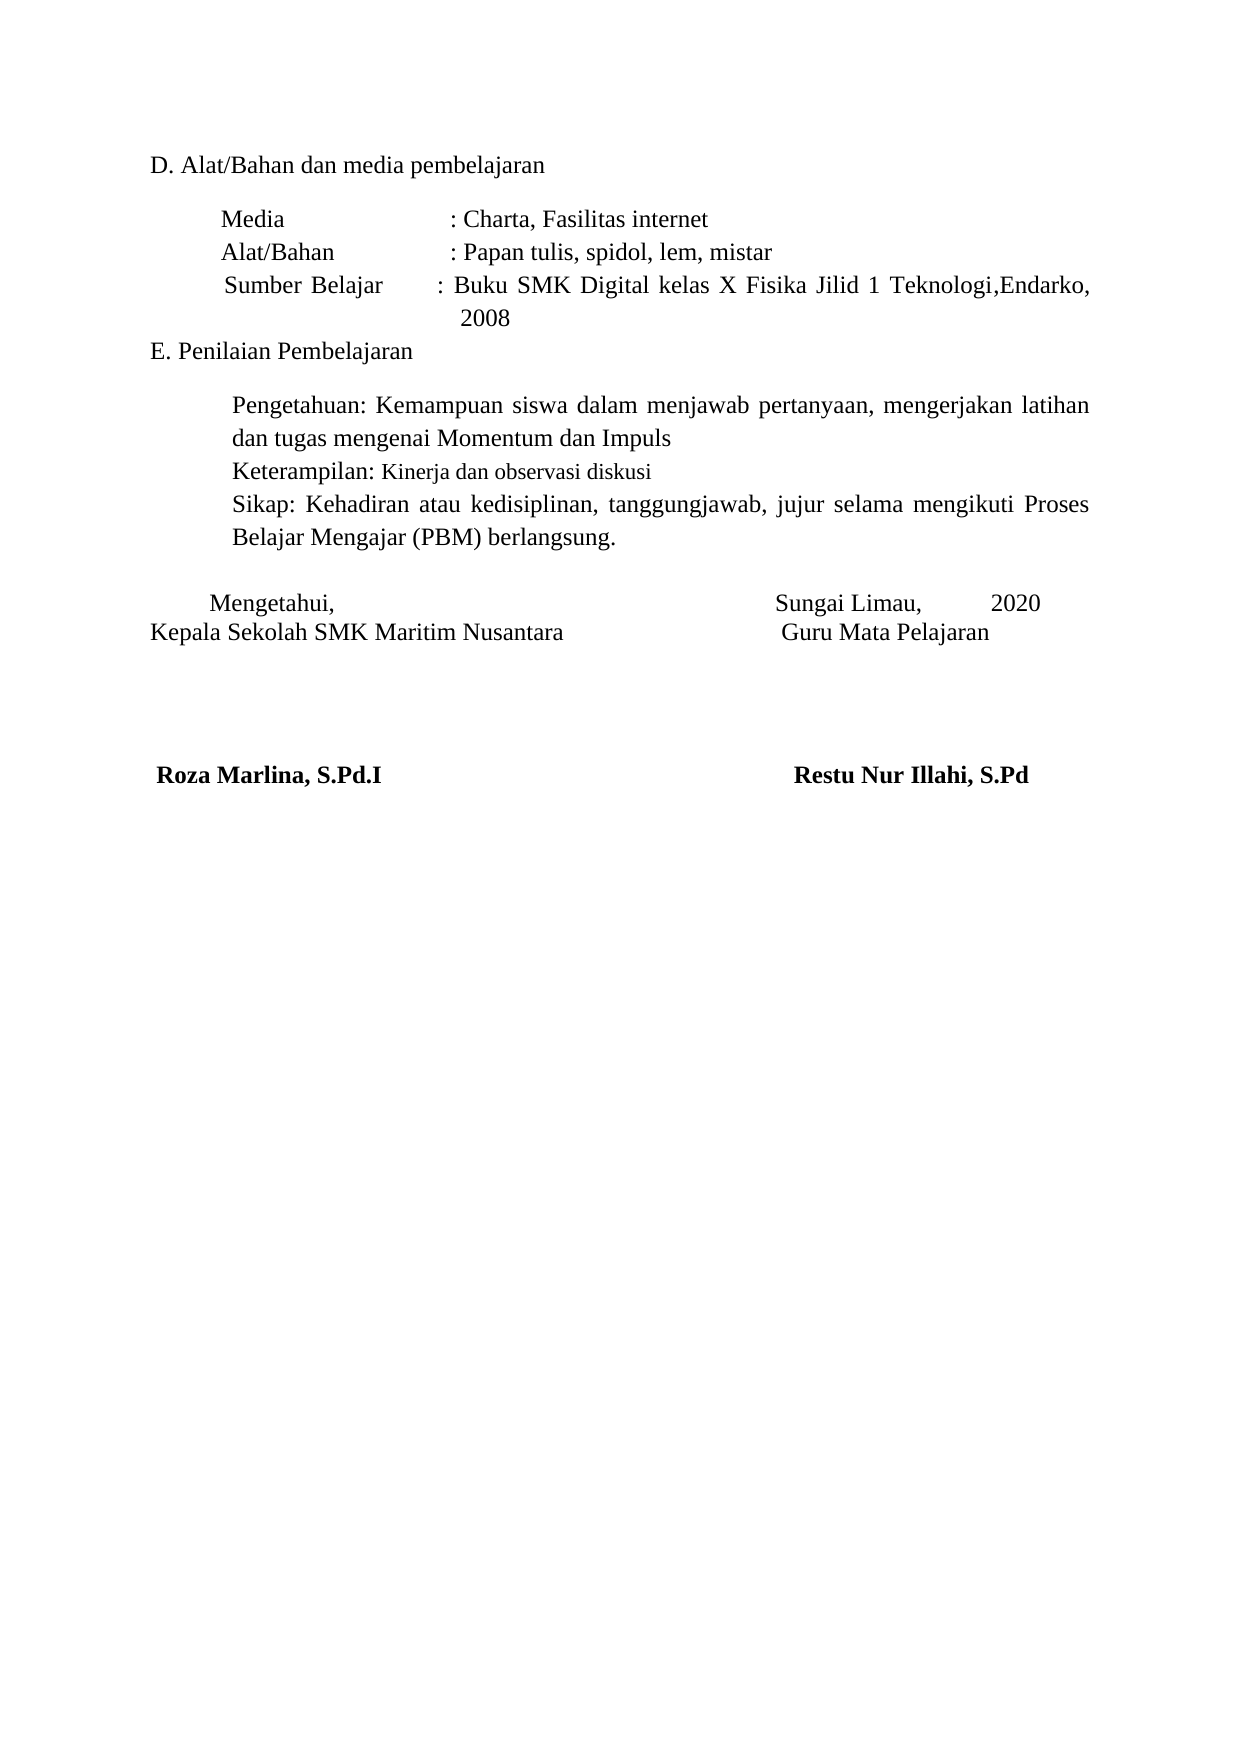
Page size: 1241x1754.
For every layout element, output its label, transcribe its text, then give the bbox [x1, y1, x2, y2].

list Pengetahuan: Kemampuan siswa dalam menjawab pertanyaan, mengerjakan latihan dan tugas mengenai Momentum dan Impuls [232, 390, 1090, 452]
text Kepala Sekolah SMK Maritim Nusantara Guru Mata Pelajaran [150, 617, 1090, 645]
list Sumber Belajar : Buku SMK Digital kelas X Fisika Jilid 1 Teknologi,Endarko, 2008 [224, 270, 1090, 332]
list Sikap: Kehadiran atau kedisiplinan, tanggungjawab, jujur selama mengikuti Proses Belajar Mengajar (PBM) berlangsung. [232, 489, 1090, 551]
text D. Alat/Bahan dan media pembelajaran [150, 150, 1090, 179]
text E. Penilaian Pembelajaran [150, 336, 1090, 365]
list Keterampilan: Kinerja dan observasi diskusi [232, 456, 1090, 484]
list Media : Charta, Fasilitas internet [221, 204, 1090, 233]
text Roza Marlina, S.Pd.I Restu Nur Illahi, S.Pd [150, 760, 1090, 788]
text Mengetahui, Sungai Limau, 2020 [150, 588, 1090, 617]
list Alat/Bahan : Papan tulis, spidol, lem, mistar [221, 237, 1090, 266]
